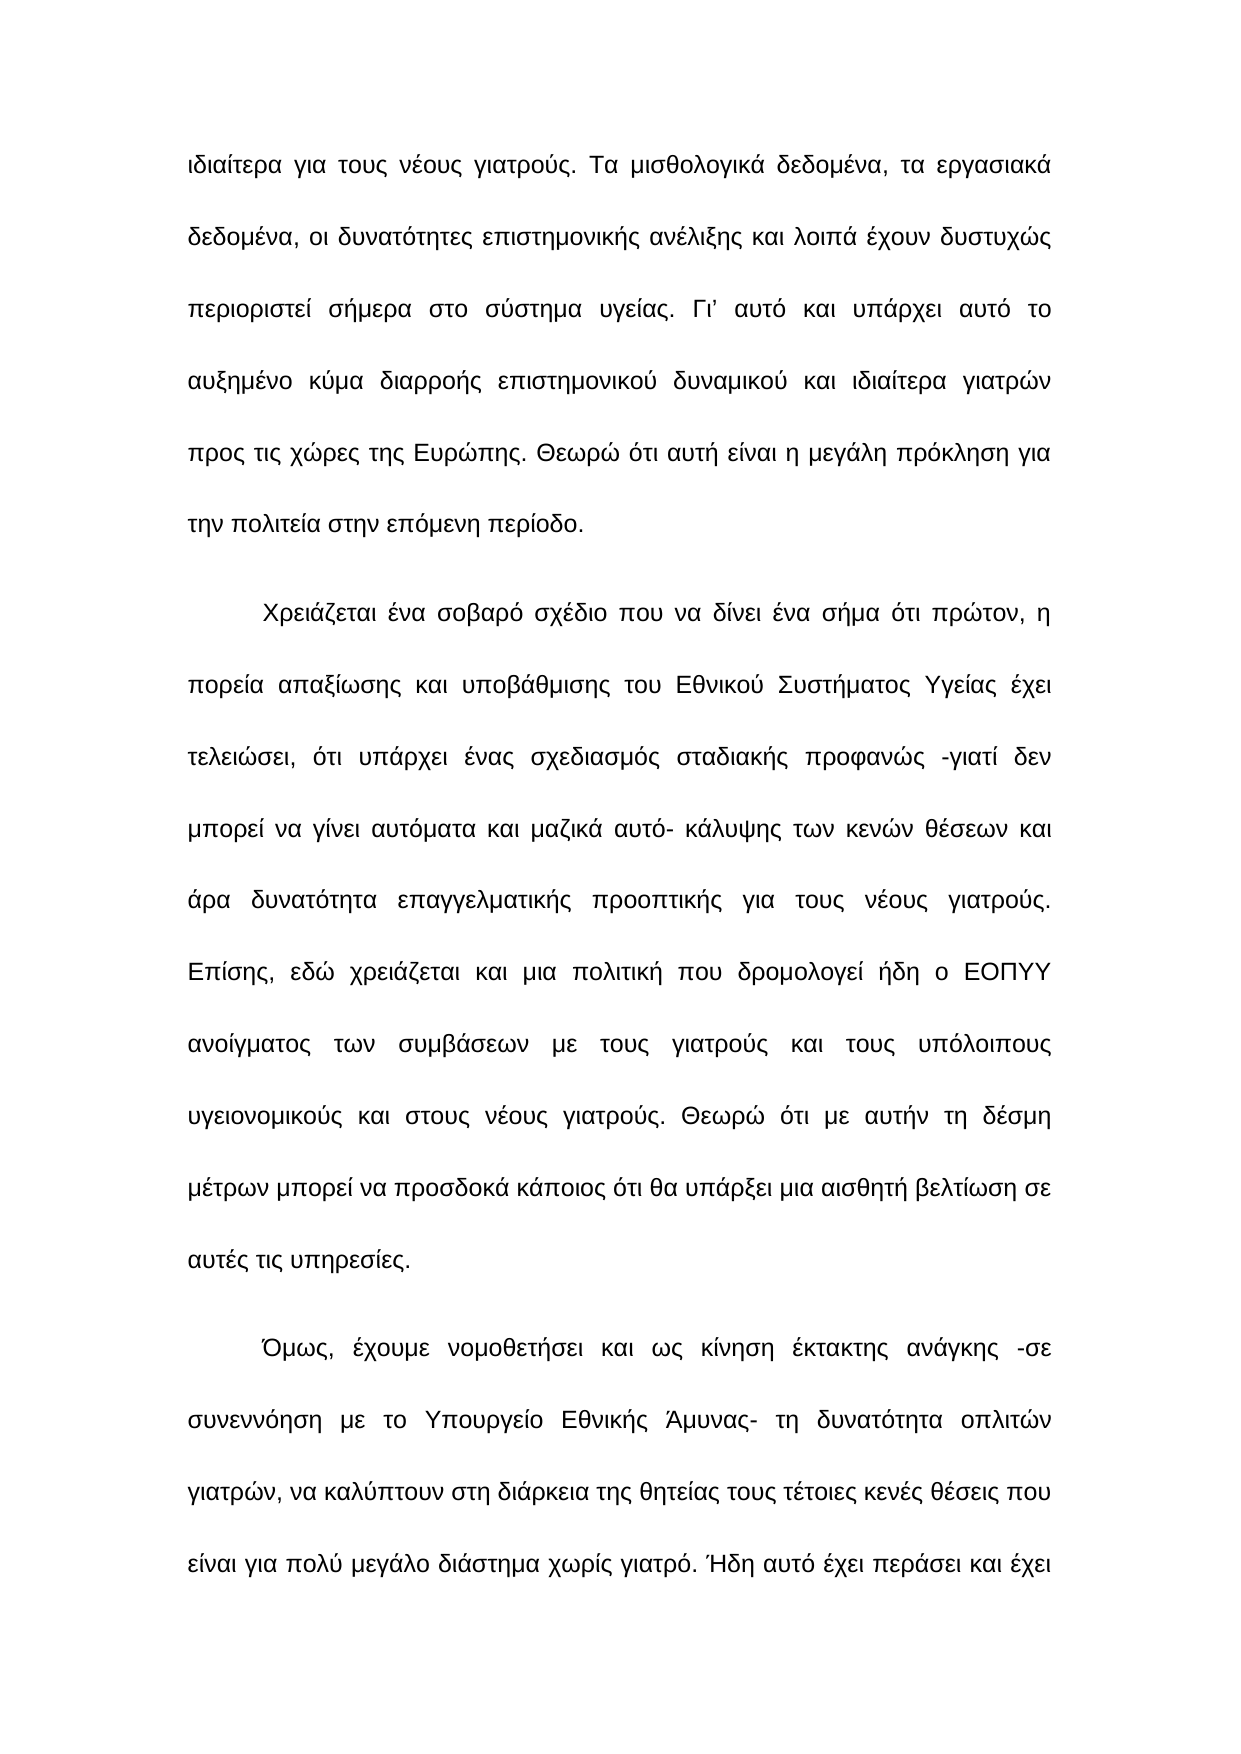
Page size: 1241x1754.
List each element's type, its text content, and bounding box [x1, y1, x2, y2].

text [187, 1333, 1053, 1578]
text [187, 150, 1053, 538]
text Χρειάζεται ένα σοβαρό σχέδιο που να δίνει ένα σήμα ότι πρώτον, η πορεία απαξίωσης και υποβάθμισης του Εθνικού Συστήματος Υγείας έχει τελειώσει, ότι υπάρχει ένας σχεδιασμός σταδιακής προφανώς -γιατί δεν μπορεί να γίνει αυτόματα και μαζικά αυτό- κάλυψης των κενών θέσεων και άρα δυνατότητα επαγγελματικής προοπτικής για τους νέους γιατρούς. Επίσης, εδώ χρειάζεται και μια πολιτική που δρομολογεί ήδη ο ΕΟΠΥΥ ανοίγματος των συμβάσεων με τους γιατρούς και τους υπόλοιπους υγειονομικούς και στους νέους γιατρούς. Θεωρώ ότι με αυτήν τη δέσμη μέτρων μπορεί να προσδοκά κάποιος ότι θα υπάρξει μια αισθητή βελτίωση σε αυτές τις υπηρεσίες. [187, 598, 1053, 1273]
